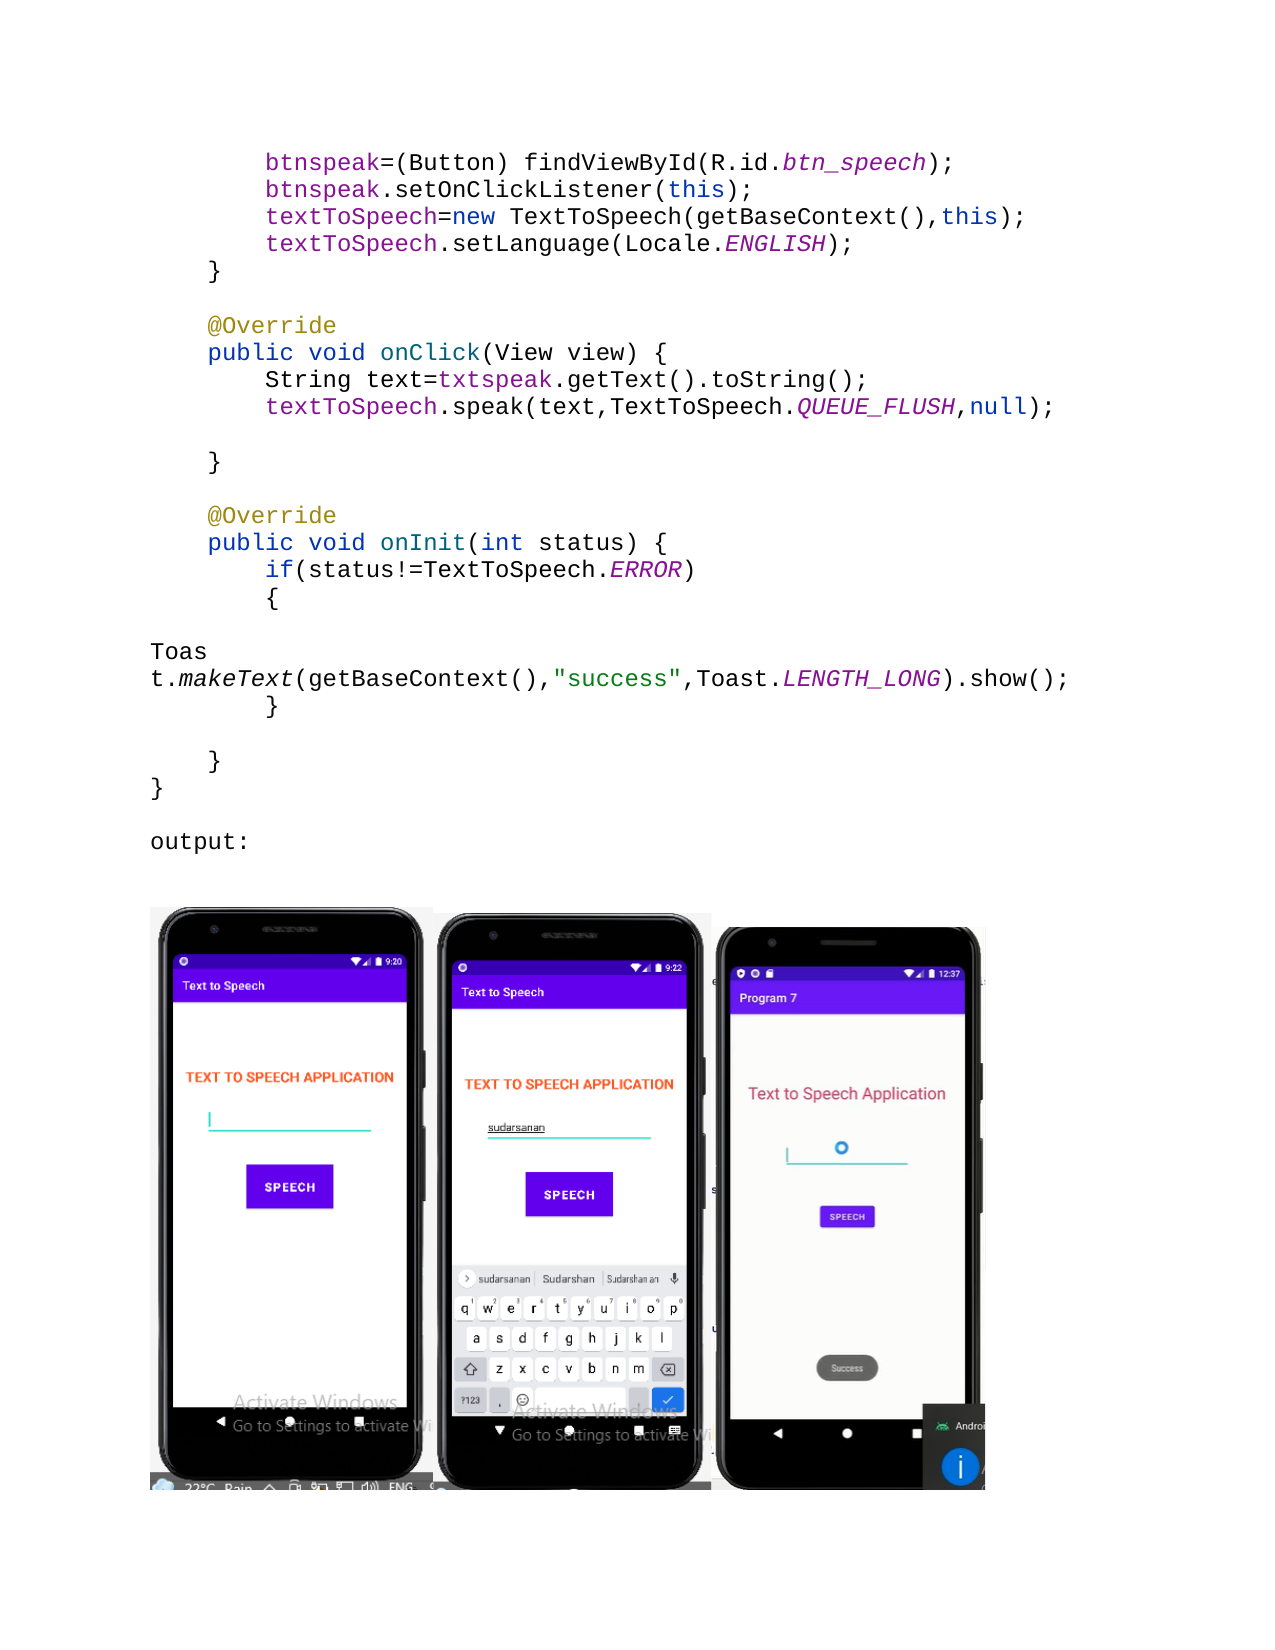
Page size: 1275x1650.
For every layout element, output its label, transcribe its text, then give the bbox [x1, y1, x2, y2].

text output: [150, 830, 1125, 857]
picture [150, 907, 986, 1490]
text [150, 150, 1125, 802]
